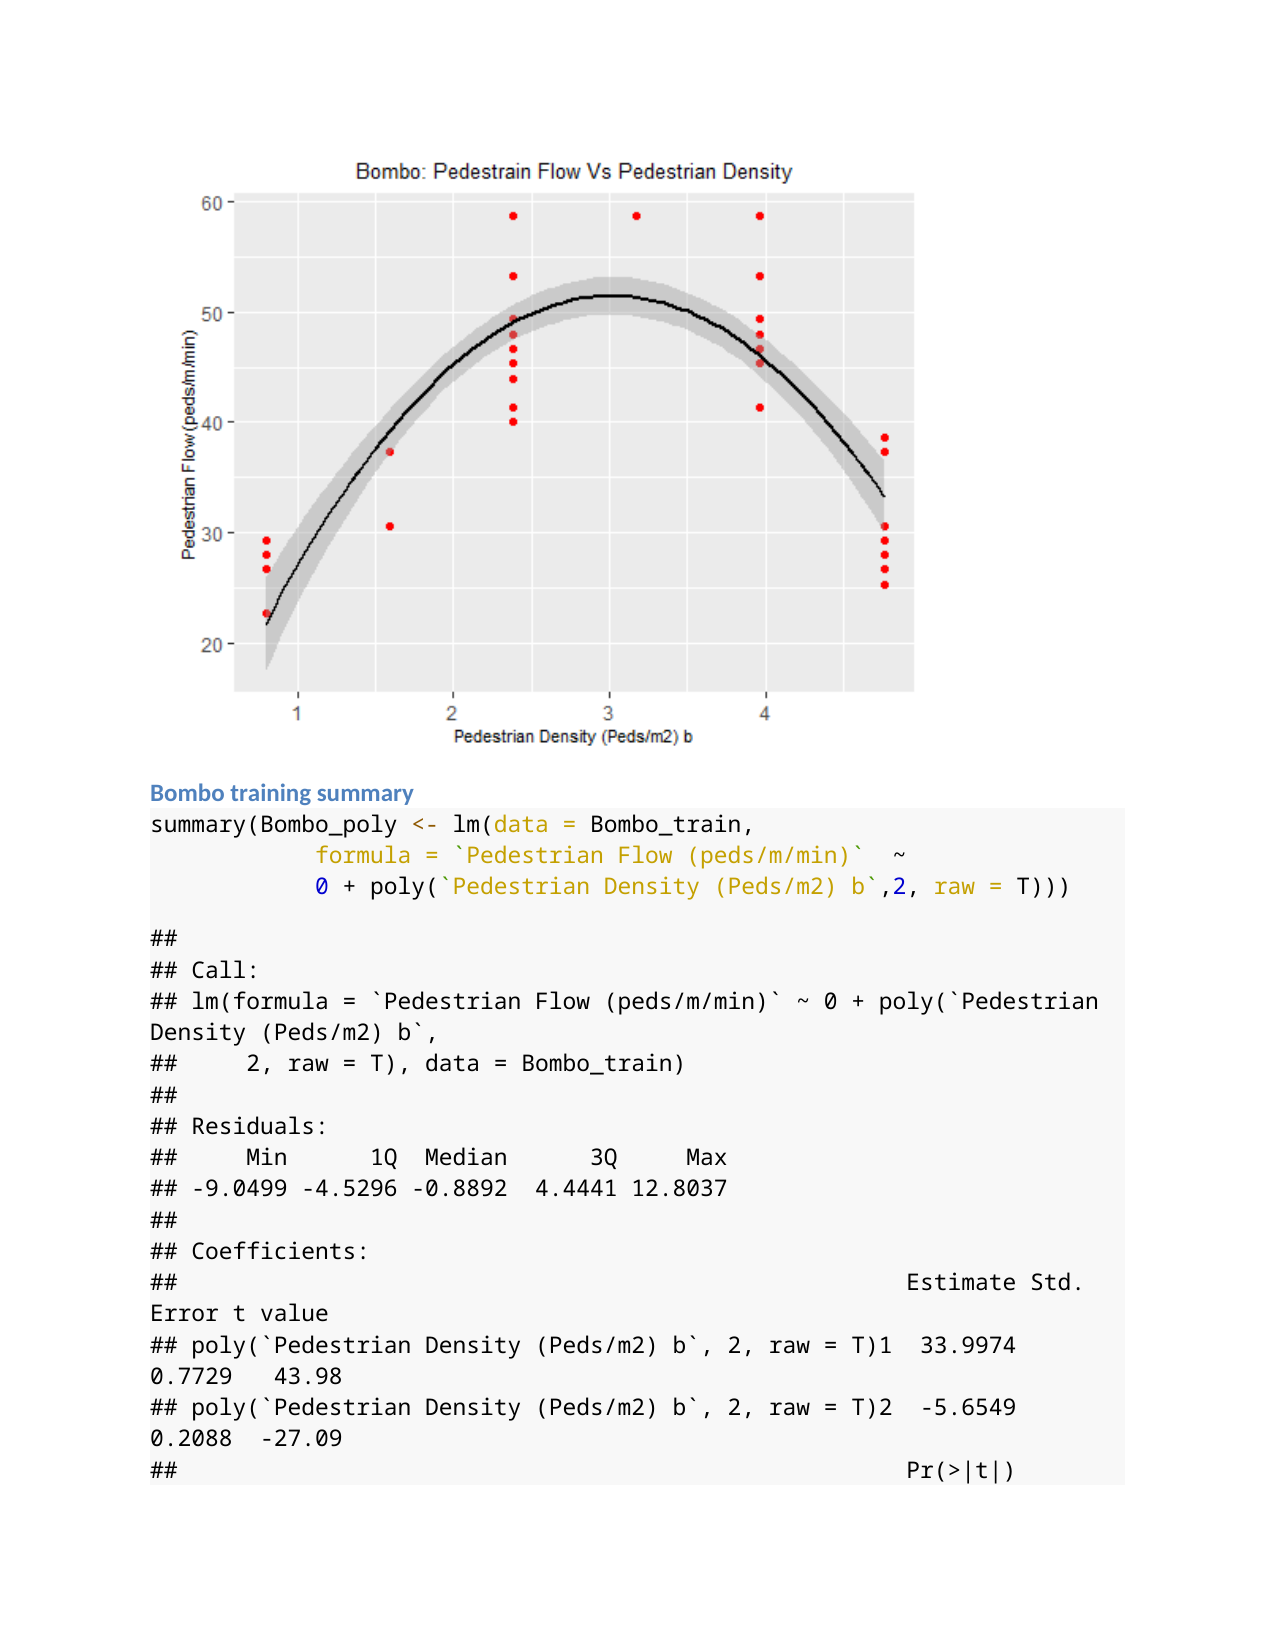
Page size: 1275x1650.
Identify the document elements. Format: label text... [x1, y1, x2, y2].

subtitle Bombo training summary [150, 777, 1125, 808]
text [150, 922, 1125, 1485]
picture [168, 150, 927, 757]
text summary(Bombo_poly <- lm(data = Bombo_train, formula = `Pedestrian Flow (peds/m/min)` ~ 0 + poly(`Pedestrian Density (Peds/m2) b`,2, raw = T))) [755, 808, 1125, 901]
